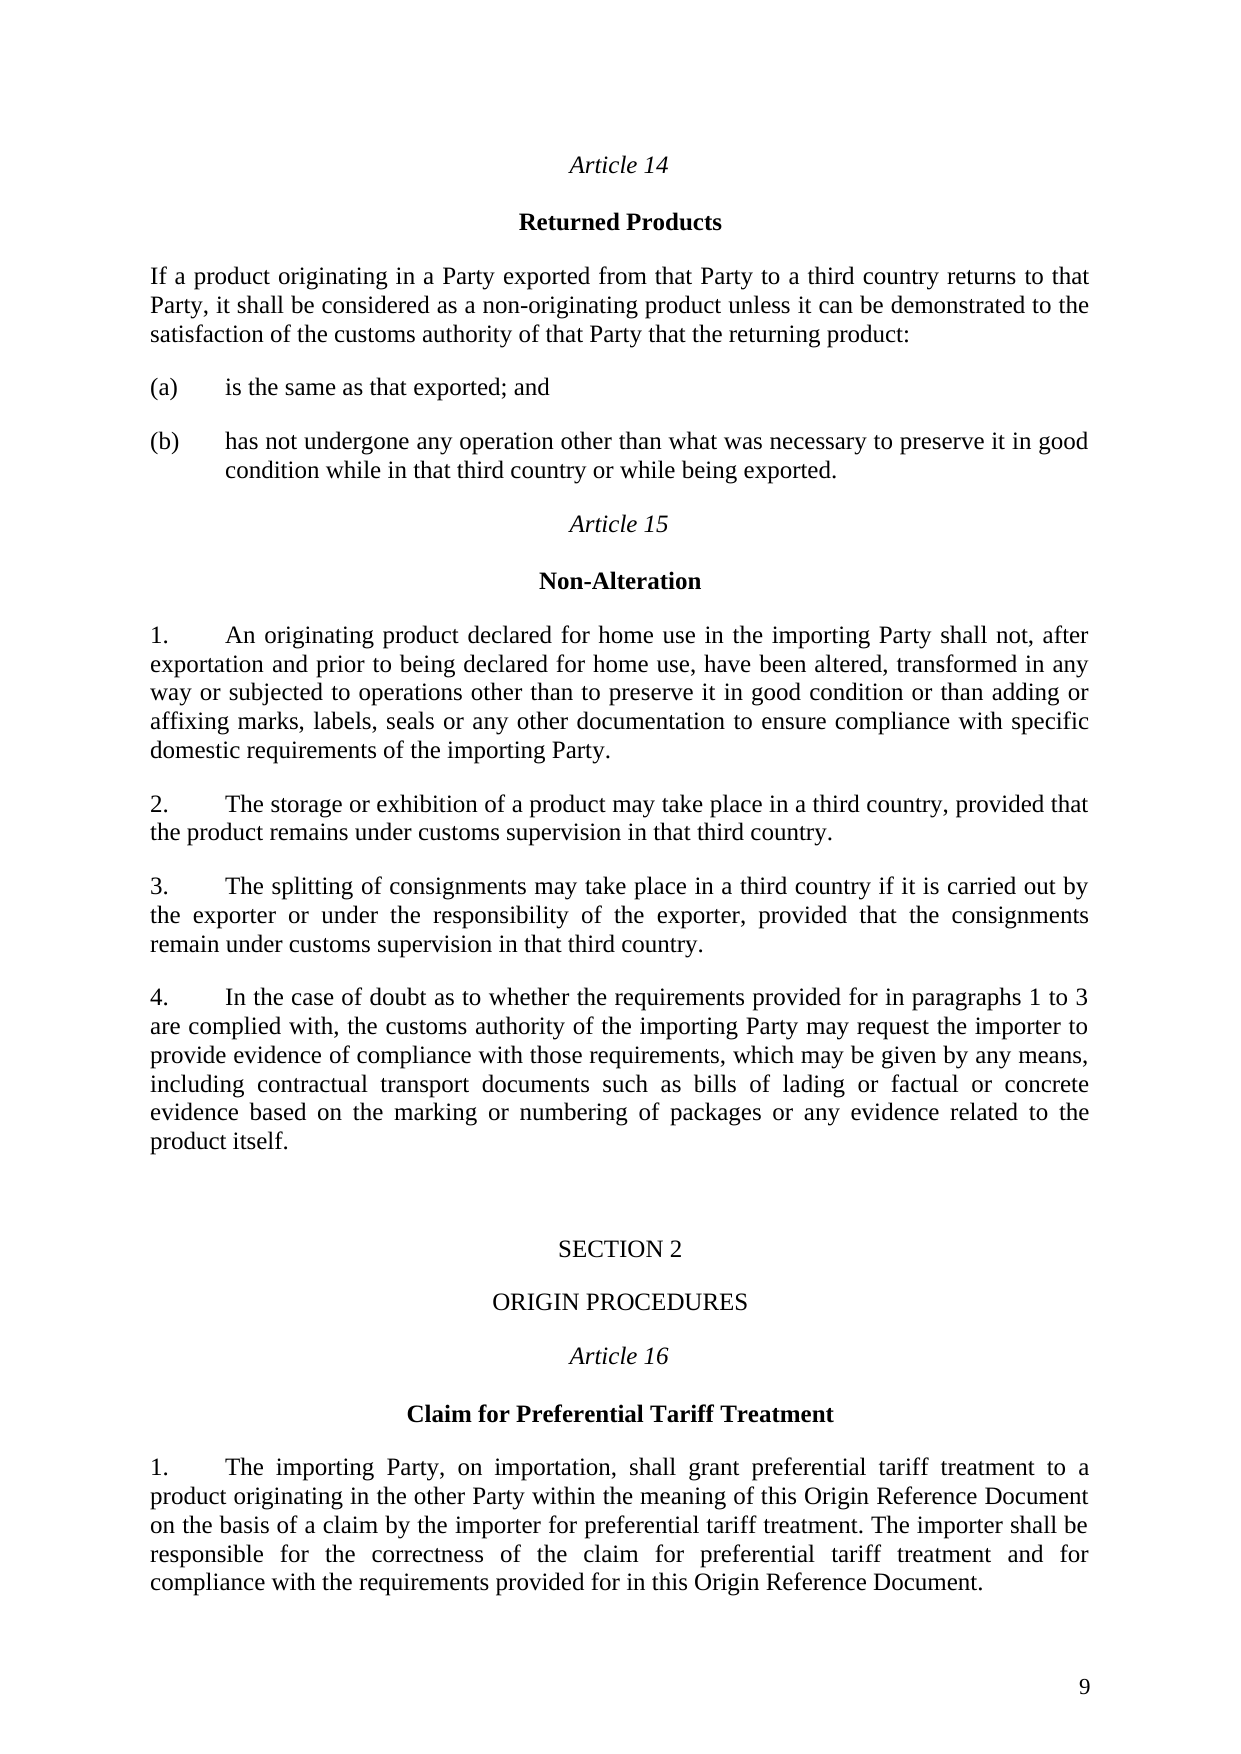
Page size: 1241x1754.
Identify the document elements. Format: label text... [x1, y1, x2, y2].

list Article 16 Claim for Preferential Tariff Treatment [150, 1341, 1090, 1427]
text is the same as that exported; and [150, 372, 1090, 401]
list Article 15 Non-Alteration [150, 509, 1090, 595]
list SECTION 2 [150, 1234, 1090, 1262]
text The storage or exhibition of a product may take place in a third country, provided that the product remains under customs supervision in that third country. [150, 789, 1090, 846]
text ORIGIN PROCEDURES [150, 1287, 1090, 1316]
list The importing Party, on importation, shall grant preferential tariff treatment to a product originating in the other Party within the meaning of this Origin Reference Document on the basis of a claim by the importer for preferential tariff treatment. The importer shall be responsible for the correctness of the claim for preferential tariff treatment and for compliance with the requirements provided for in this Origin Reference Document. [150, 1452, 1090, 1596]
list Article 14 Returned Products [150, 150, 1090, 236]
text In the case of doubt as to whether the requirements provided for in paragraphs 1 to 3 are complied with, the customs authority of the importing Party may request the importer to provide evidence of compliance with those requirements, which may be given by any means, including contractual transport documents such as bills of lading or factual or concrete evidence based on the marking or numbering of packages or any evidence related to the product itself. [150, 982, 1090, 1155]
text If a product originating in a Party exported from that Party to a third country returns to that Party, it shall be considered as a non-originating product unless it can be demonstrated to the satisfaction of the customs authority of that Party that the returning product: [150, 261, 1090, 347]
text The splitting of consignments may take place in a third country if it is carried out by the exporter or under the responsibility of the exporter, provided that the consignments remain under customs supervision in that third country. [150, 871, 1090, 957]
text has not undergone any operation other than what was necessary to preserve it in good condition while in that third country or while being exported. [150, 426, 1090, 484]
list An originating product declared for home use in the importing Party shall not, after exportation and prior to being declared for home use, have been altered, transformed in any way or subjected to operations other than to preserve it in good condition or than adding or affixing marks, labels, seals or any other documentation to ensure compliance with specific domestic requirements of the importing Party. [150, 620, 1090, 764]
